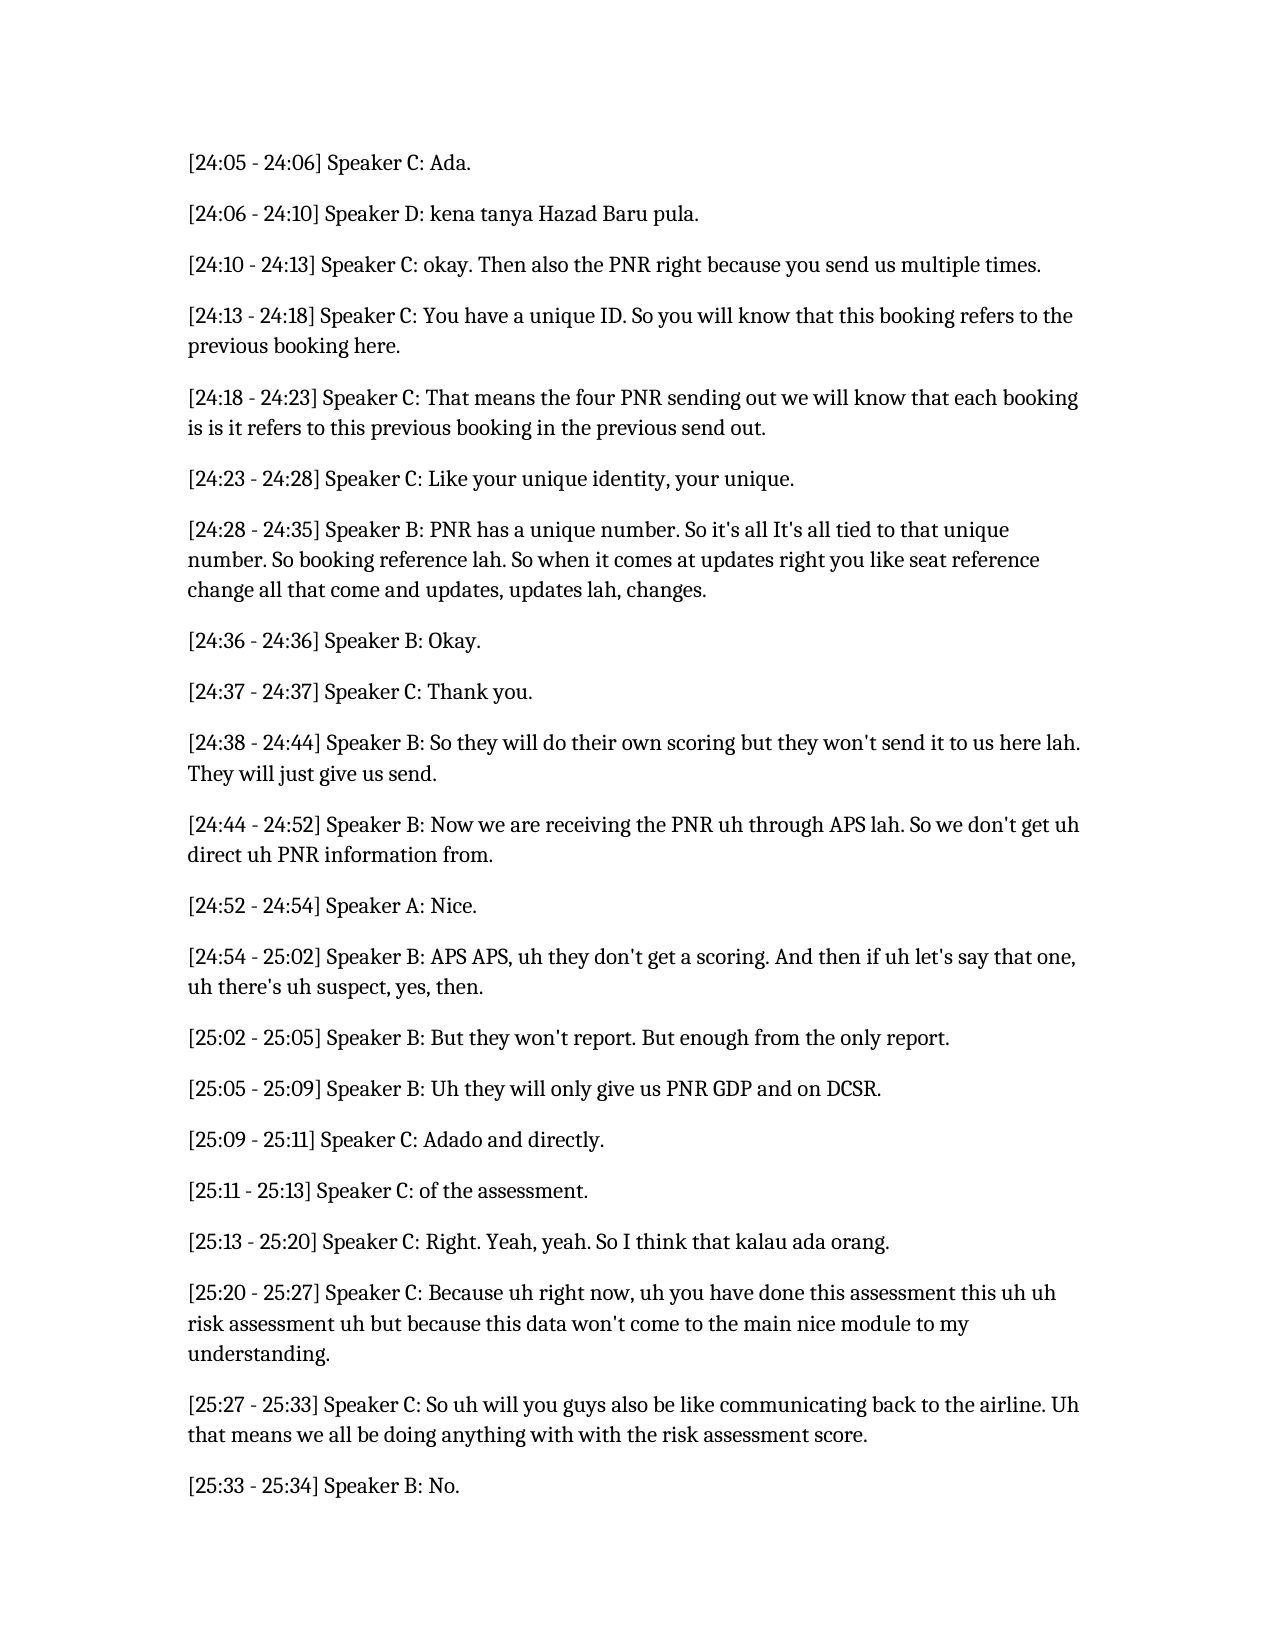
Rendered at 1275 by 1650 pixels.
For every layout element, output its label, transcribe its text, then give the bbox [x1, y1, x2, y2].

text [24:38 - 24:44] Speaker B: So they will do their own scoring but they won't send it to us here lah. They will just give us send. [187, 730, 1087, 787]
text [25:02 - 25:05] Speaker B: But they won't report. But enough from the only report. [187, 1025, 1087, 1051]
text [24:06 - 24:10] Speaker D: kena tanya Hazad Baru pula. [187, 201, 1087, 227]
text [24:23 - 24:28] Speaker C: Like your unique identity, your unique. [187, 466, 1087, 492]
text [24:28 - 24:35] Speaker B: PNR has a unique number. So it's all It's all tied to that unique number. So booking reference lah. So when it comes at updates right you like seat reference change all that come and updates, updates lah, changes. [187, 517, 1087, 603]
text [25:20 - 25:27] Speaker C: Because uh right now, uh you have done this assessment this uh uh risk assessment uh but because this data won't come to the main nice module to my understanding. [187, 1280, 1087, 1367]
text [24:44 - 24:52] Speaker B: Now we are receiving the PNR uh through APS lah. So we don't get uh direct uh PNR information from. [187, 811, 1087, 868]
text [25:27 - 25:33] Speaker C: So uh will you guys also be like communicating back to the airline. Uh that means we all be doing anything with with the risk assessment score. [187, 1392, 1087, 1448]
text [24:18 - 24:23] Speaker C: That means the four PNR sending out we will know that each booking is is it refers to this previous booking in the previous send out. [187, 384, 1087, 441]
text [24:37 - 24:37] Speaker C: Thank you. [187, 679, 1087, 706]
text [24:10 - 24:13] Speaker C: okay. Then also the PNR right because you send us multiple times. [187, 252, 1087, 278]
text [24:05 - 24:06] Speaker C: Ada. [187, 150, 1087, 176]
text [25:09 - 25:11] Speaker C: Adado and directly. [187, 1127, 1087, 1153]
text [24:52 - 24:54] Speaker A: Nice. [187, 893, 1087, 919]
text [25:33 - 25:34] Speaker B: No. [187, 1473, 1087, 1499]
text [25:13 - 25:20] Speaker C: Right. Yeah, yeah. So I think that kalau ada orang. [187, 1229, 1087, 1256]
text [24:36 - 24:36] Speaker B: Okay. [187, 628, 1087, 654]
text [25:11 - 25:13] Speaker C: of the assessment. [187, 1178, 1087, 1204]
text [25:05 - 25:09] Speaker B: Uh they will only give us PNR GDP and on DCSR. [187, 1076, 1087, 1102]
text [24:54 - 25:02] Speaker B: APS APS, uh they don't get a scoring. And then if uh let's say that one, uh there's uh suspect, yes, then. [187, 944, 1087, 1000]
text [24:13 - 24:18] Speaker C: You have a unique ID. So you will know that this booking refers to the previous booking here. [187, 303, 1087, 360]
